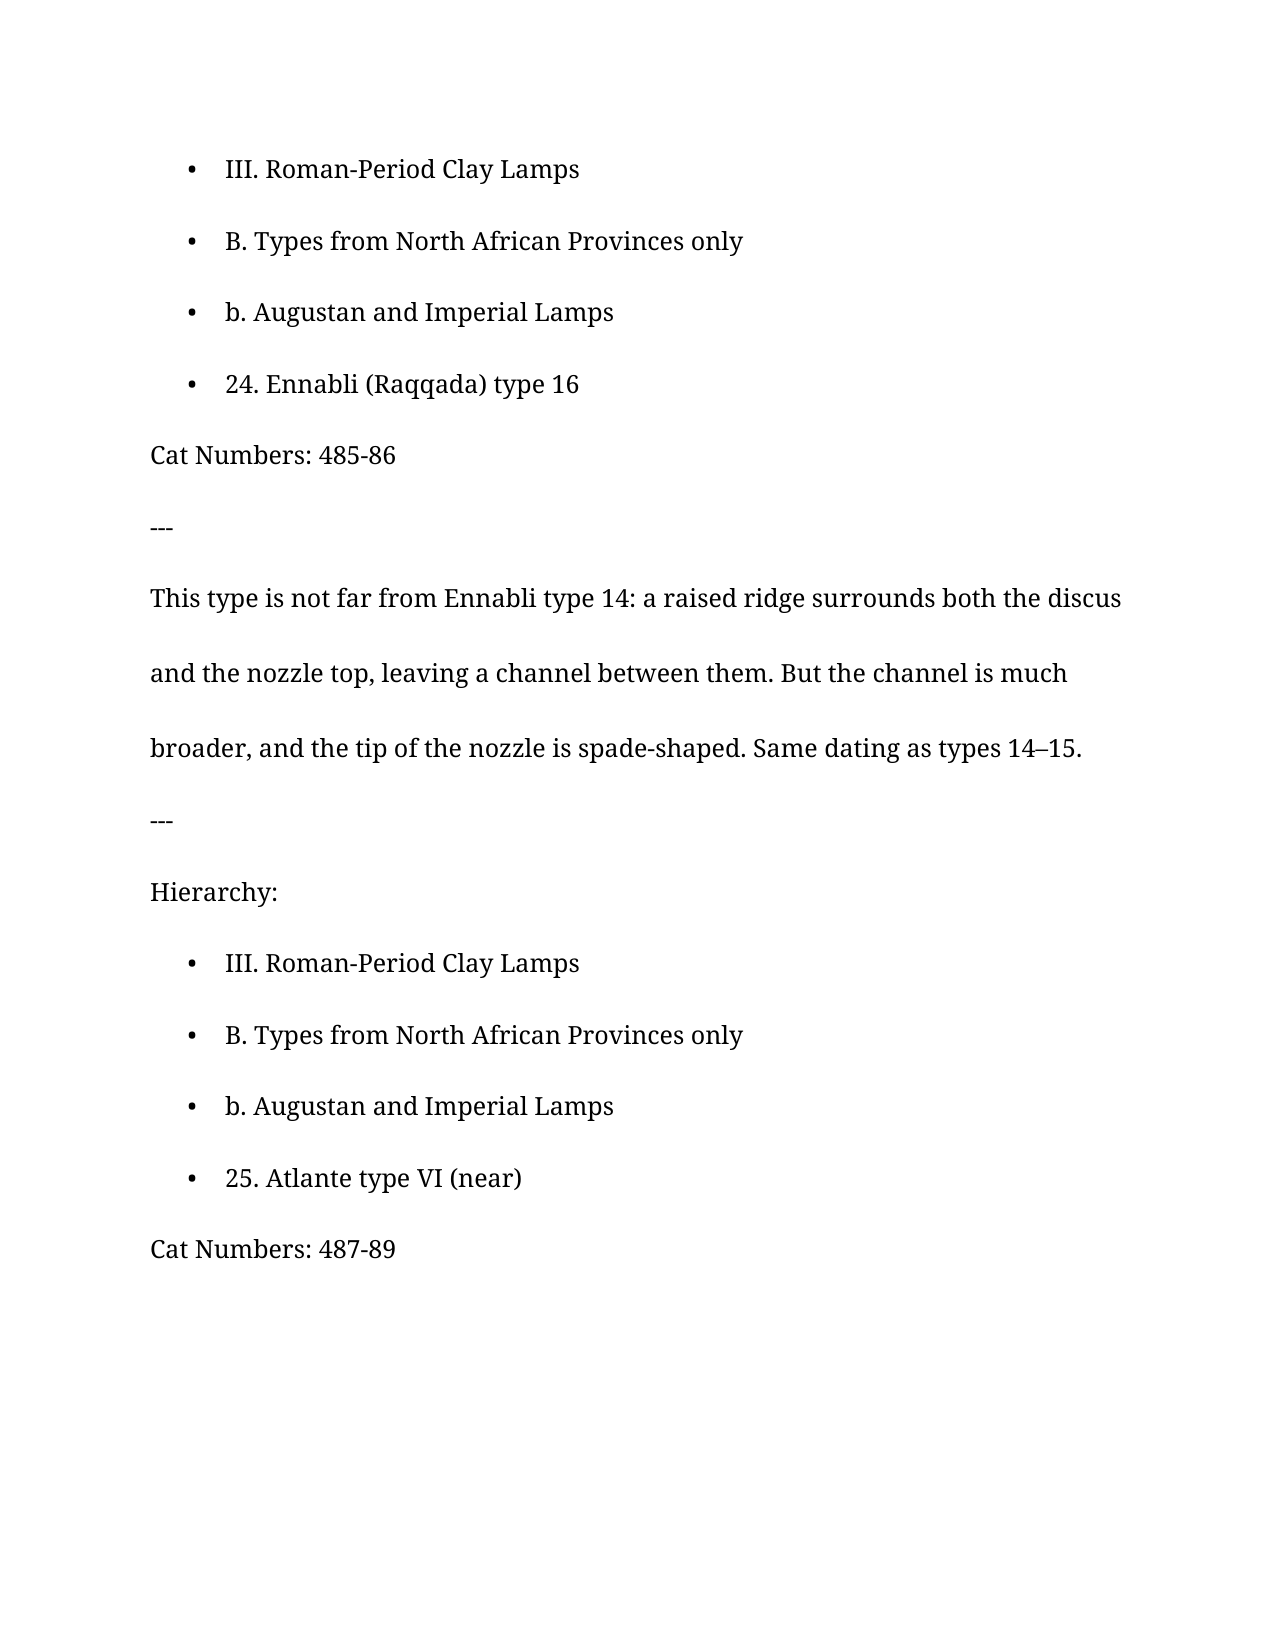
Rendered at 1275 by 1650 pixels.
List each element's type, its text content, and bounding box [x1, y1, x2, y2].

text • B. Types from North African Provinces only [187, 1016, 1125, 1053]
text • b. Augustan and Imperial Lamps [187, 293, 1125, 331]
text • 24. Ennabli (Raqqada) type 16 [187, 365, 1125, 402]
text • b. Augustan and Imperial Lamps [187, 1087, 1125, 1125]
list This type is not far from Ennabli type 14: a raised ridge surrounds both the discus and the nozzle top, leaving a channel between them. But the channel is much broader, and the tip of the nozzle is spade-shaped. Same dating as types 14–15. [150, 579, 1125, 767]
text Cat Numbers: 485-86 [150, 436, 1125, 474]
text Hierarchy: [150, 872, 1125, 910]
text • III. Roman-Period Clay Lamps [187, 944, 1125, 982]
text Cat Numbers: 487-89 [150, 1230, 1125, 1268]
text • B. Types from North African Provinces only [187, 222, 1125, 259]
text --- [150, 801, 1125, 838]
text • 25. Atlante type VI (near) [187, 1159, 1125, 1196]
text • III. Roman-Period Clay Lamps [187, 150, 1125, 187]
list --- [150, 508, 1125, 545]
